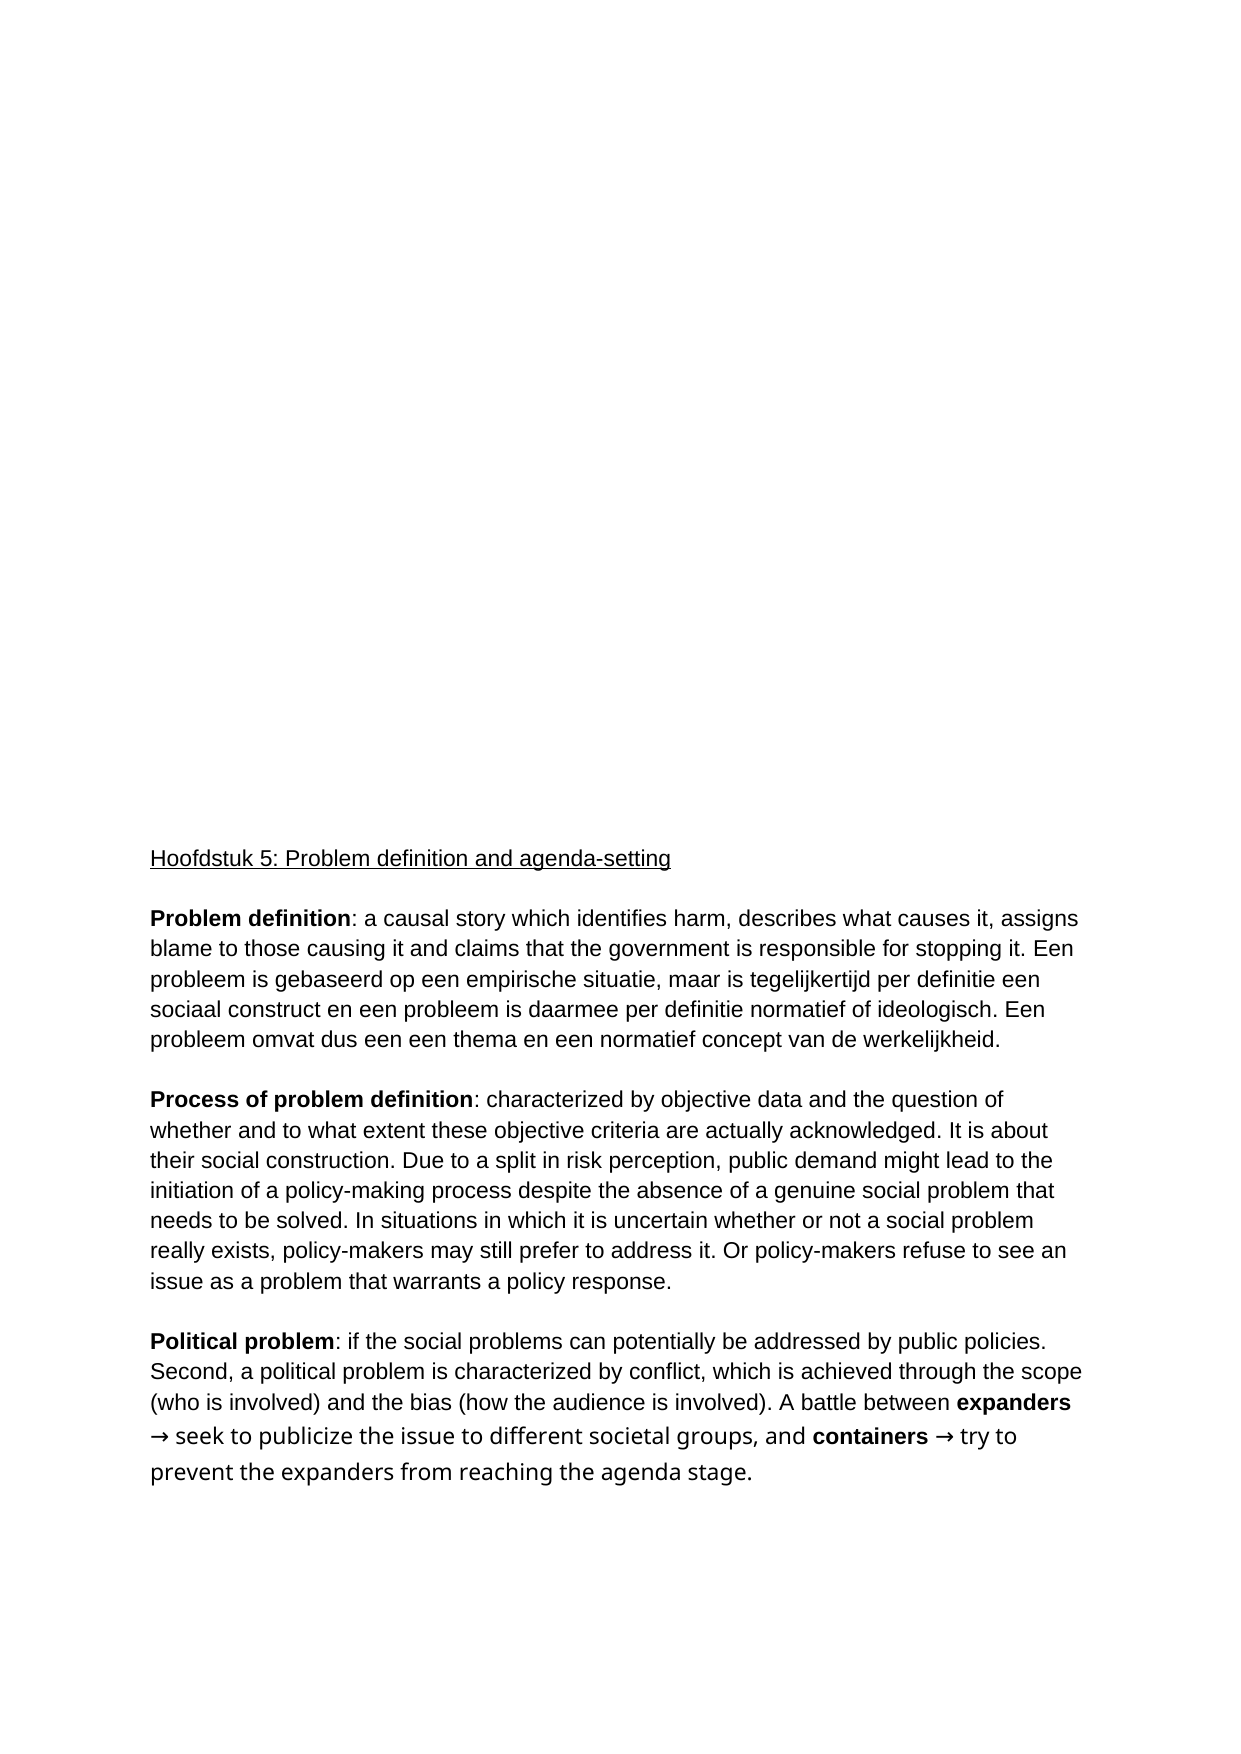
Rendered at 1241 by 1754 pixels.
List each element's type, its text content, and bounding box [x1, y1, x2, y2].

text Hoofdstuk 5: Problem definition and agenda-setting [150, 845, 1090, 871]
text Political problem: if the social problems can potentially be addressed by public policies. Second, a political problem is characterized by conflict, which is achieved through the scope (who is involved) and the bias (how the audience is involved). A battle between expanders → seek to publicize the issue to different societal groups, and containers → try to prevent the expanders from reaching the agenda stage. [150, 1328, 1090, 1487]
text Problem definition: a causal story which identifies harm, describes what causes it, assigns blame to those causing it and claims that the government is responsible for stopping it. Een probleem is gebaseerd op een empirische situatie, maar is tegelijkertijd per definitie een sociaal construct en een probleem is daarmee per definitie normatief of ideologisch. Een probleem omvat dus een een thema en een normatief concept van de werkelijkheid. [150, 905, 1090, 1052]
text Process of problem definition: characterized by objective data and the question of whether and to what extent these objective criteria are actually acknowledged. It is about their social construction. Due to a split in risk perception, public demand might lead to the initiation of a policy-making process despite the absence of a genuine social problem that needs to be solved. In situations in which it is uncertain whether or not a social problem really exists, policy-makers may still prefer to address it. Or policy-makers refuse to see an issue as a problem that warrants a policy response. [150, 1086, 1090, 1294]
